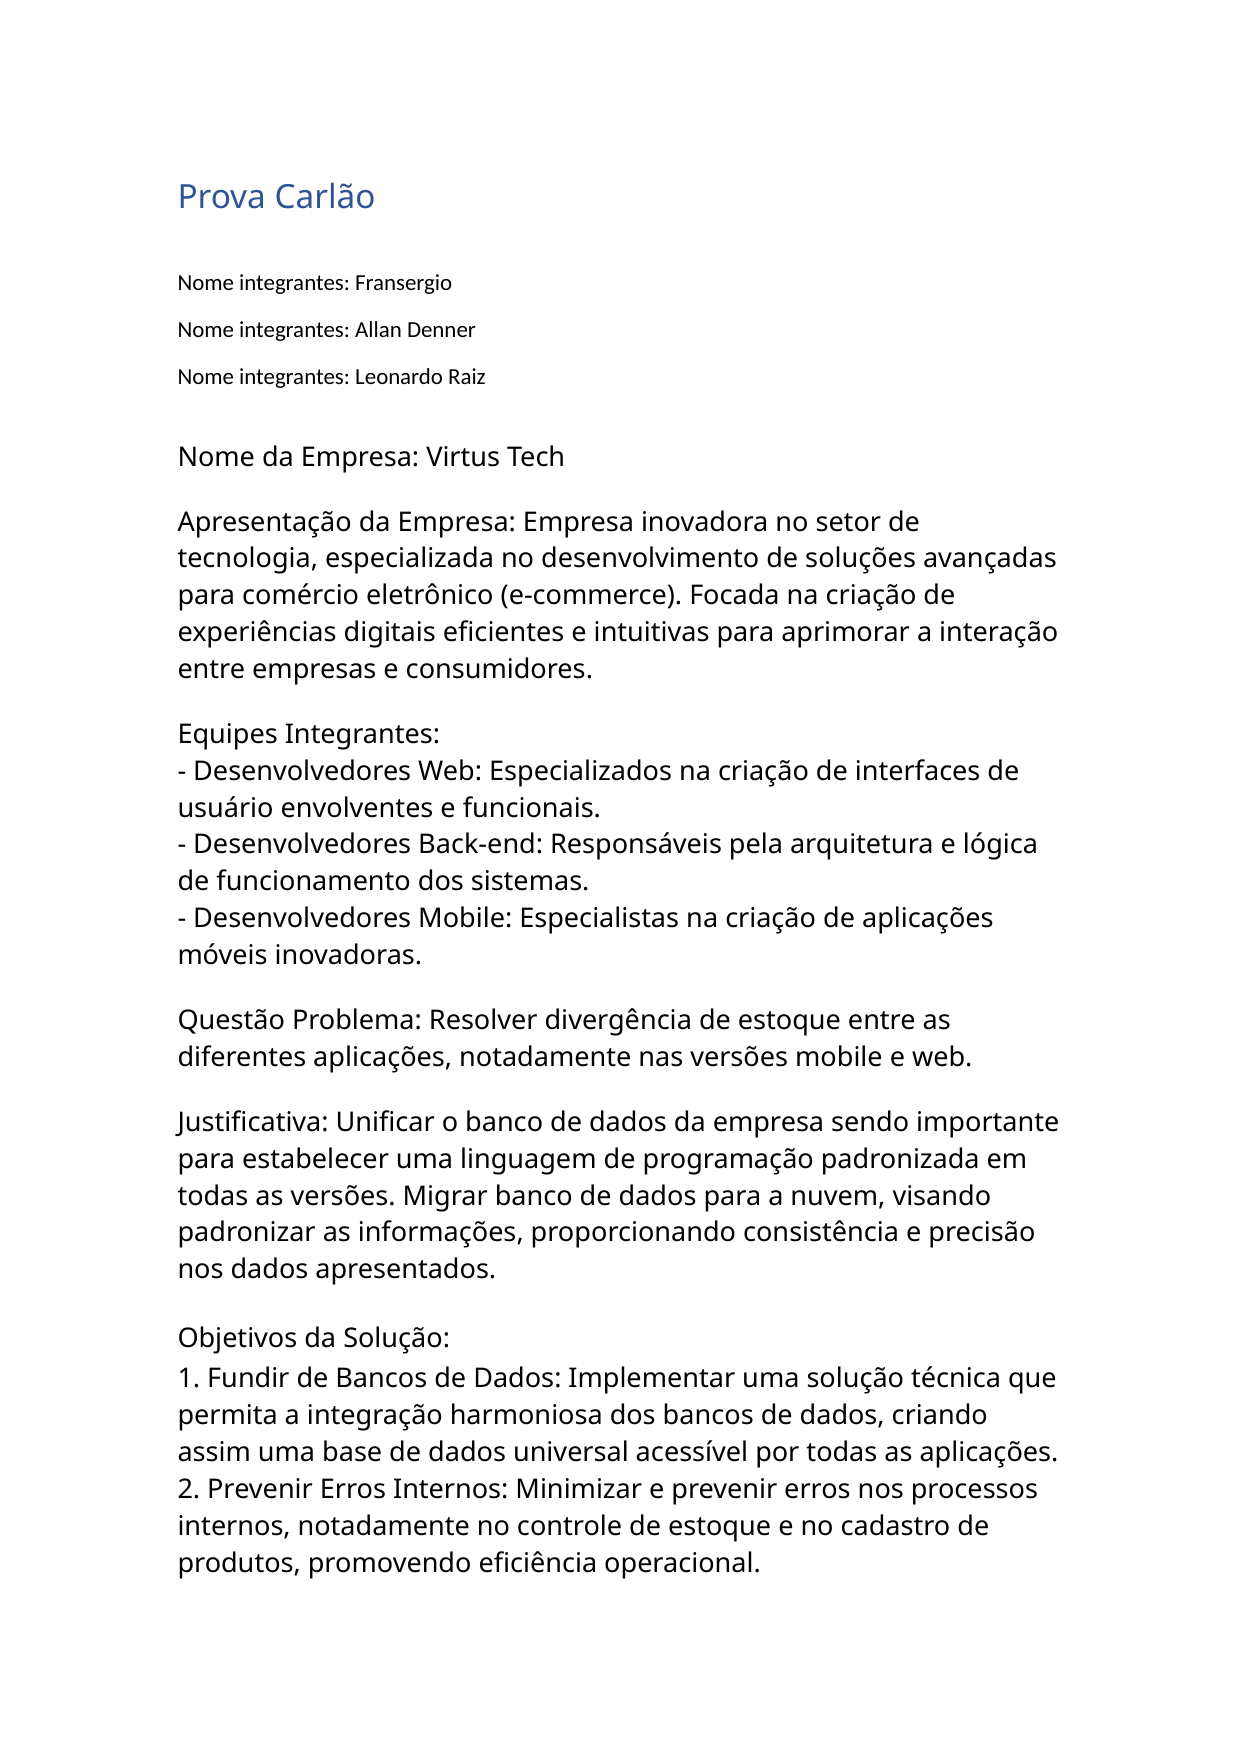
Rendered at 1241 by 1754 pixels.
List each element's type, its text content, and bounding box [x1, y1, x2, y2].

subtitle Objetivos da Solução: [177, 1319, 1063, 1356]
text - Desenvolvedores Mobile: Especialistas na criação de aplicações móveis inovadoras. [177, 899, 1063, 972]
text Equipes Integrantes: [177, 714, 1063, 751]
text Justificativa: Unificar o banco de dados da empresa sendo importante para estabelecer uma linguagem de programação padronizada em todas as versões. Migrar banco de dados para a nuvem, visando padronizar as informações, proporcionando consistência e precisão nos dados apresentados. [177, 1102, 1063, 1287]
text - Desenvolvedores Web: Especializados na criação de interfaces de usuário envolventes e funcionais. [177, 751, 1063, 825]
text Nome integrantes: Leonardo Raiz [177, 362, 1063, 390]
text Questão Problema: Resolver divergência de estoque entre as diferentes aplicações, notadamente nas versões mobile e web. [177, 1001, 1063, 1074]
text - Desenvolvedores Back-end: Responsáveis pela arquitetura e lógica de funcionamento dos sistemas. [177, 825, 1063, 899]
text Apresentação da Empresa: Empresa inovadora no setor de tecnologia, especializada no desenvolvimento de soluções avançadas para comércio eletrônico (e-commerce). Focada na criação de experiências digitais eficientes e intuitivas para aprimorar a interação entre empresas e consumidores. [177, 502, 1063, 686]
text 1. Fundir de Bancos de Dados: Implementar uma solução técnica que permita a integração harmoniosa dos bancos de dados, criando assim uma base de dados universal acessível por todas as aplicações. [177, 1359, 1063, 1469]
text Nome da Empresa: Virtus Tech [177, 437, 1063, 474]
text Nome integrantes: Fransergio [177, 268, 1063, 296]
text 2. Prevenir Erros Internos: Minimizar e prevenir erros nos processos internos, notadamente no controle de estoque e no cadastro de produtos, promovendo eficiência operacional. [177, 1469, 1063, 1580]
subtitle Prova Carlão [177, 173, 1063, 218]
text Nome integrantes: Allan Denner [177, 315, 1063, 343]
